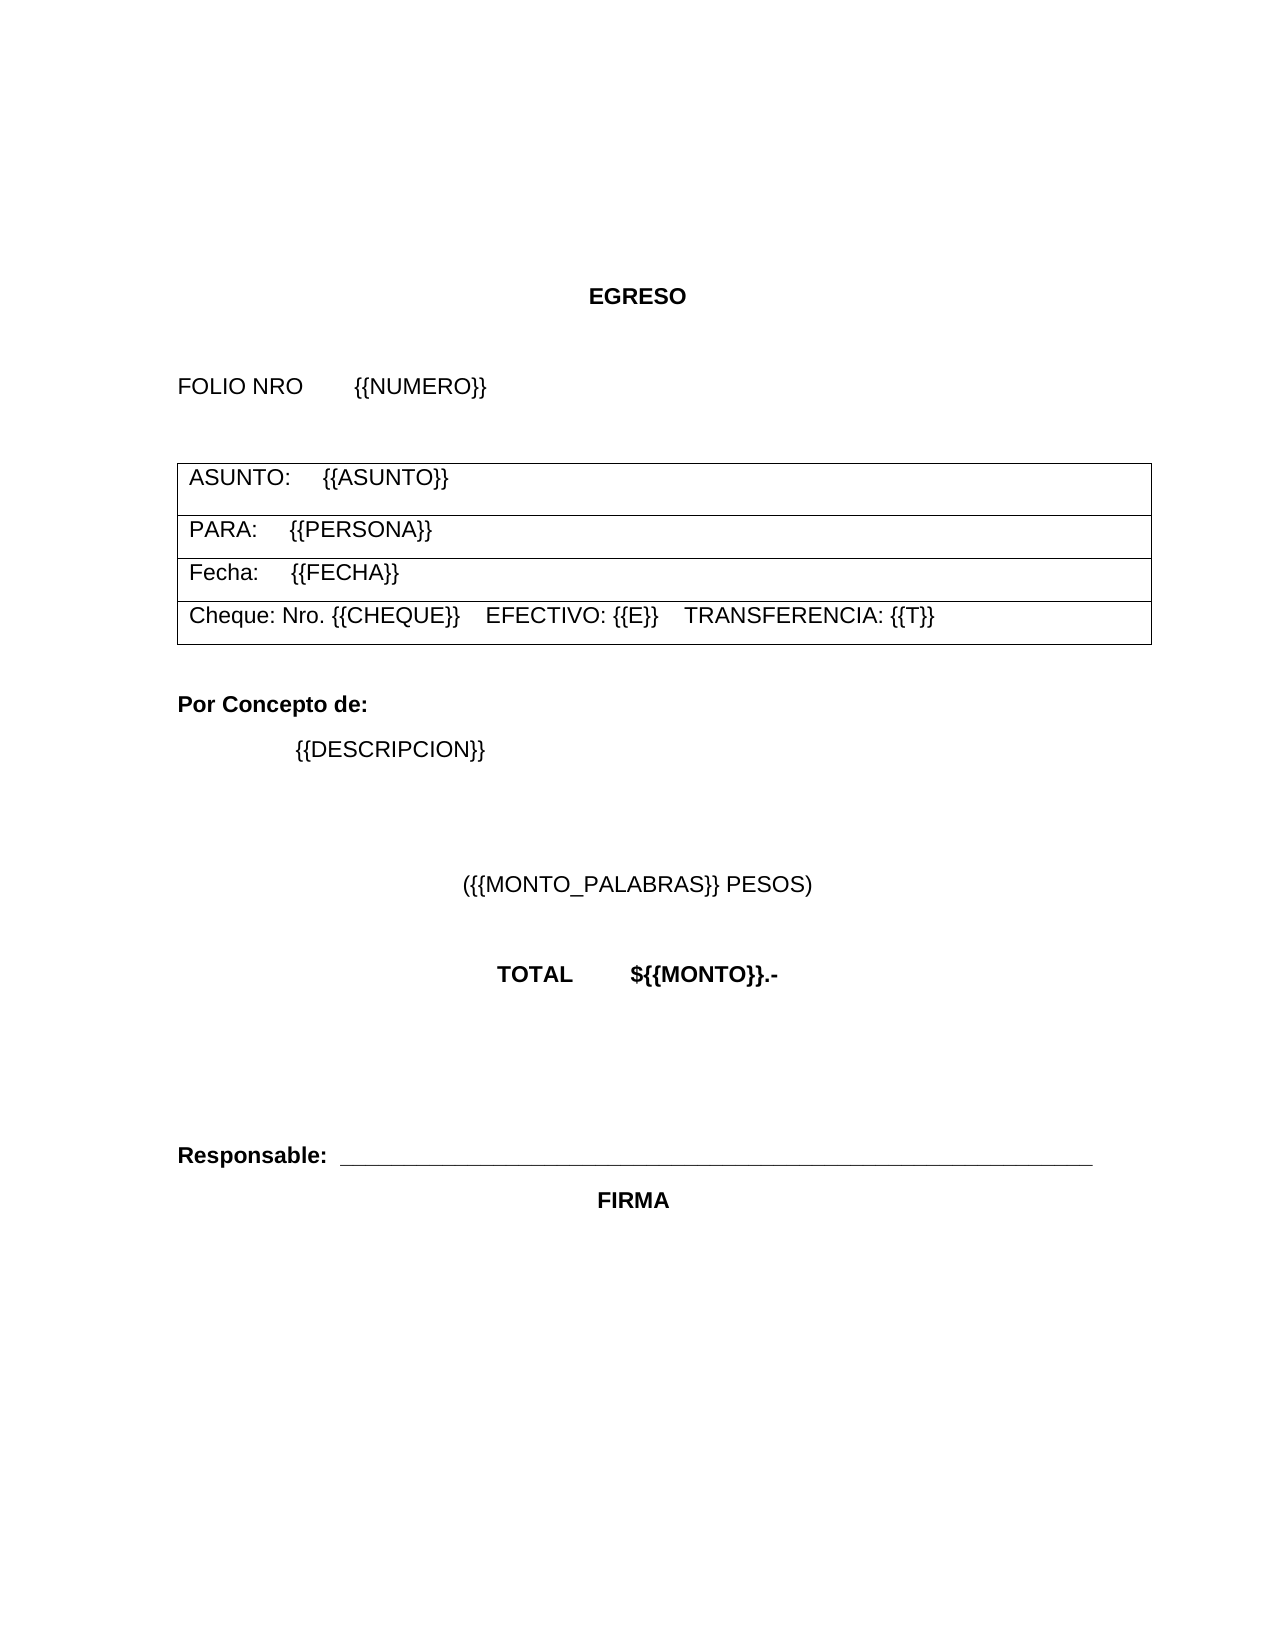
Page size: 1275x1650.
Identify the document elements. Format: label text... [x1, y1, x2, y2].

table_header ASUNTO: {{ASUNTO}} [178, 464, 1151, 515]
text ({{MONTO_PALABRAS}} PESOS) [177, 871, 1098, 897]
table_cell Fecha: {{FECHA}} [178, 559, 1151, 601]
text FOLIO NRO {{NUMERO}} [177, 373, 1098, 399]
text FIRMA [177, 1187, 1098, 1213]
text EGRESO [177, 283, 1098, 309]
table_cell PARA: {{PERSONA}} [178, 516, 1151, 558]
text {{DESCRIPCION}} [177, 736, 1098, 762]
table_cell Cheque: Nro. {{CHEQUE}} EFECTIVO: {{E}} TRANSFERENCIA: {{T}} [178, 602, 1151, 644]
text Responsable: ___________________________________________________________ [177, 1142, 1098, 1168]
text TOTAL ${{MONTO}}.- [177, 961, 1098, 987]
text Por Concepto de: [177, 691, 1098, 717]
